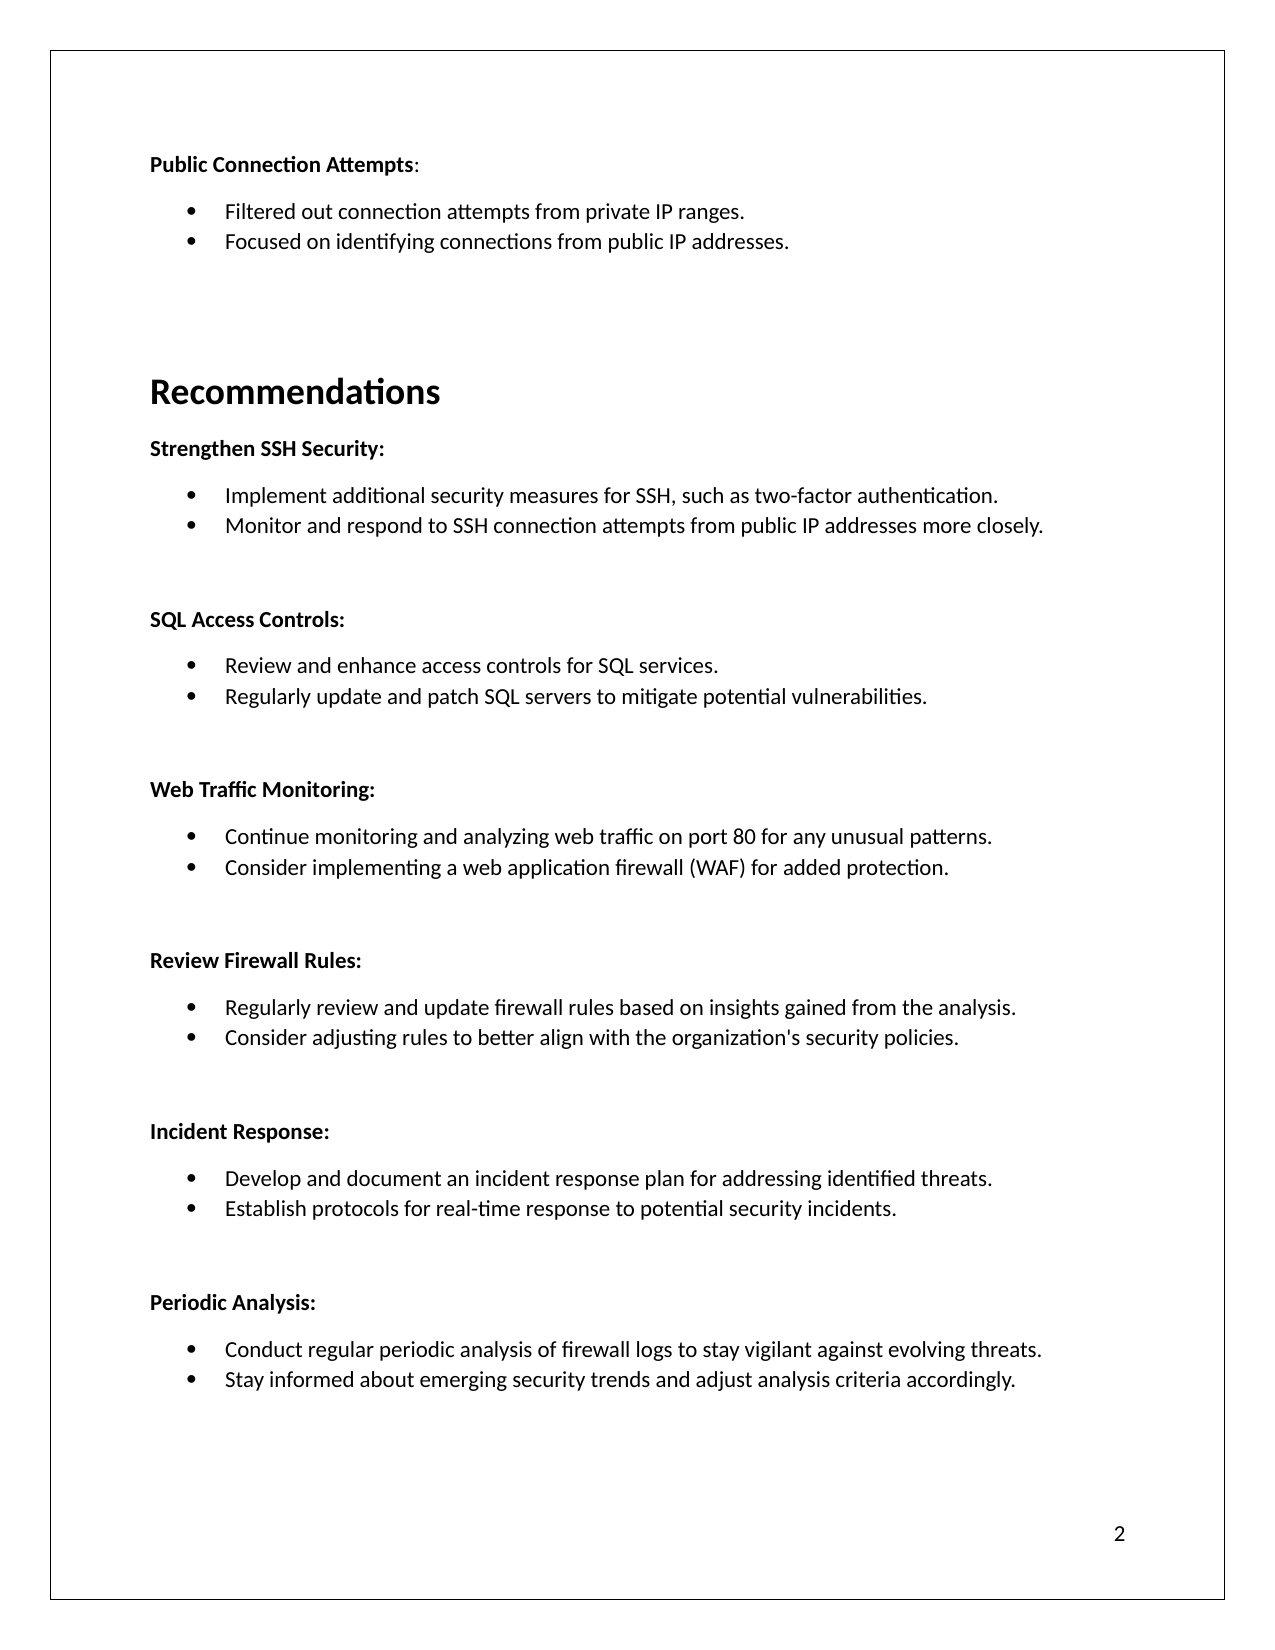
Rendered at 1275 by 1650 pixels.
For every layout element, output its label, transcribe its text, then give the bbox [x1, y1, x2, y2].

text Periodic Analysis: [150, 1288, 1125, 1316]
text Strengthen SSH Security: [150, 434, 1125, 462]
list Consider implementing a web application firewall (WAF) for added protection. [187, 853, 1125, 881]
list Review and enhance access controls for SQL services. [187, 652, 1125, 679]
list Regularly update and patch SQL servers to mitigate potential vulnerabilities. [187, 682, 1125, 710]
list Regularly review and update firewall rules based on insights gained from the analysis. [187, 993, 1125, 1021]
list Establish protocols for real-time response to potential security incidents. [187, 1194, 1125, 1222]
text Review Firewall Rules: [150, 946, 1125, 974]
list Filtered out connection attempts from private IP ranges. [187, 197, 1125, 225]
list Continue monitoring and analyzing web traffic on port 80 for any unusual patterns. [187, 822, 1125, 850]
list Stay informed about emerging security trends and adjust analysis criteria accordingly. [187, 1365, 1125, 1393]
text Web Traffic Monitoring: [150, 776, 1125, 803]
list Conduct regular periodic analysis of firewall logs to stay vigilant against evolving threats. [187, 1335, 1125, 1363]
list Implement additional security measures for SSH, such as two-factor authentication. [187, 481, 1125, 509]
text Incident Response: [150, 1117, 1125, 1145]
list Develop and document an incident response plan for addressing identified threats. [187, 1164, 1125, 1192]
text SQL Access Controls: [150, 605, 1125, 633]
text Public Connection Attempts: [150, 150, 1125, 178]
text Recommendations [150, 368, 1125, 413]
list Monitor and respond to SSH connection attempts from public IP addresses more closely. [187, 511, 1125, 539]
list Consider adjusting rules to better align with the organization's security policies. [187, 1023, 1125, 1051]
list Focused on identifying connections from public IP addresses. [187, 227, 1125, 255]
